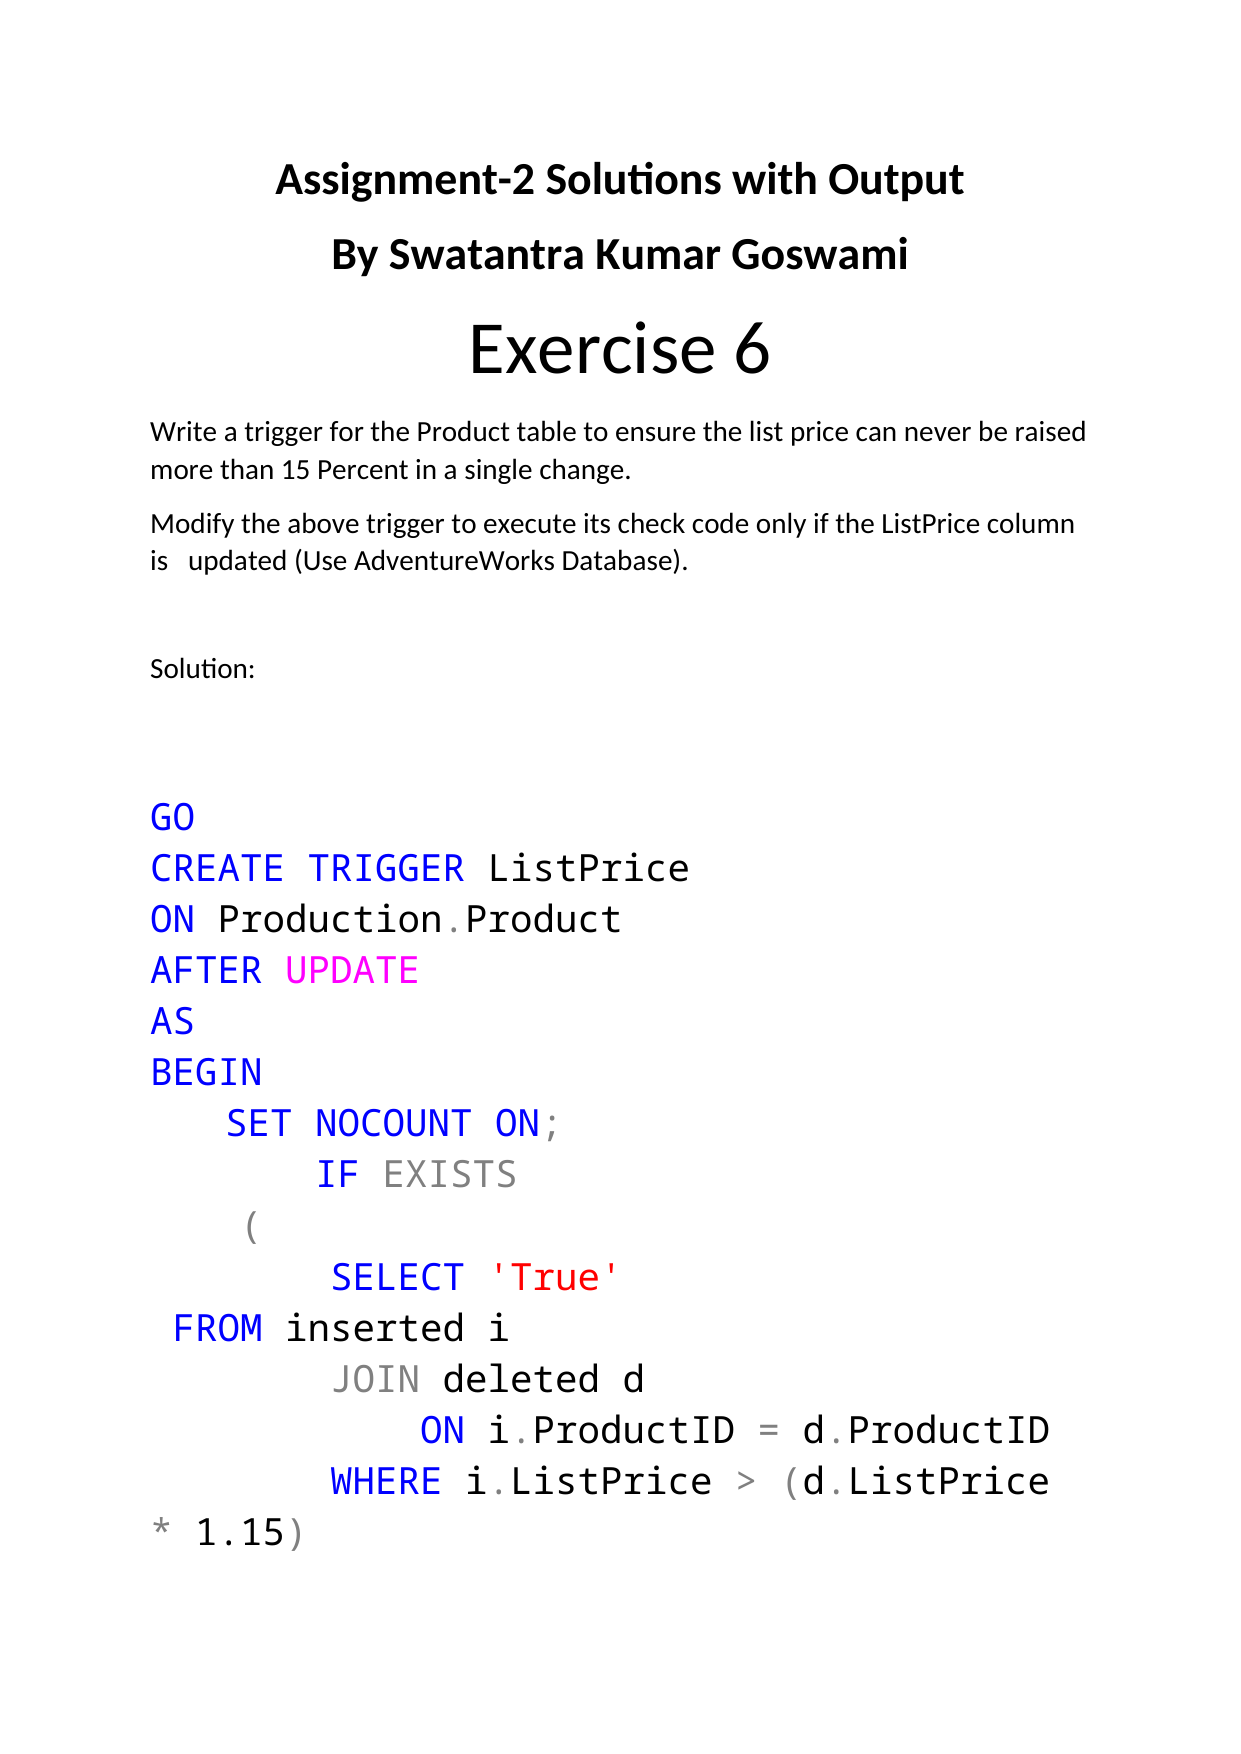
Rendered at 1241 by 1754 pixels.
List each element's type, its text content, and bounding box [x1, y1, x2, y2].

text IF EXISTS [150, 1148, 1090, 1199]
text SELECT 'True' [150, 1250, 1090, 1301]
text Solution: [150, 650, 1090, 686]
text GO [150, 790, 1090, 841]
text FROM inserted i [150, 1301, 1090, 1352]
text Assignment-2 Solutions with Output [150, 150, 1090, 206]
text AFTER UPDATE [150, 943, 1090, 994]
text By Swatantra Kumar Goswami [150, 225, 1090, 281]
text Exercise 6 [150, 301, 1090, 392]
text ON i.ProductID = d.ProductID [150, 1403, 1090, 1454]
text ( [150, 1199, 1090, 1250]
text Modify the above trigger to execute its check code only if the ListPrice column is updated (Use AdventureWorks Database). [150, 505, 1090, 578]
text Write a trigger for the Product table to ensure the list price can never be raised more than 15 Percent in a single change. [150, 413, 1090, 486]
text CREATE TRIGGER ListPrice [150, 841, 1090, 892]
text SET NOCOUNT ON; [150, 1097, 1090, 1148]
text AS [150, 994, 1090, 1046]
text WHERE i.ListPrice > (d.ListPrice * 1.15) [150, 1454, 1090, 1556]
text ON Production.Product [150, 892, 1090, 943]
text JOIN deleted d [150, 1352, 1090, 1403]
text BEGIN [150, 1046, 1090, 1097]
